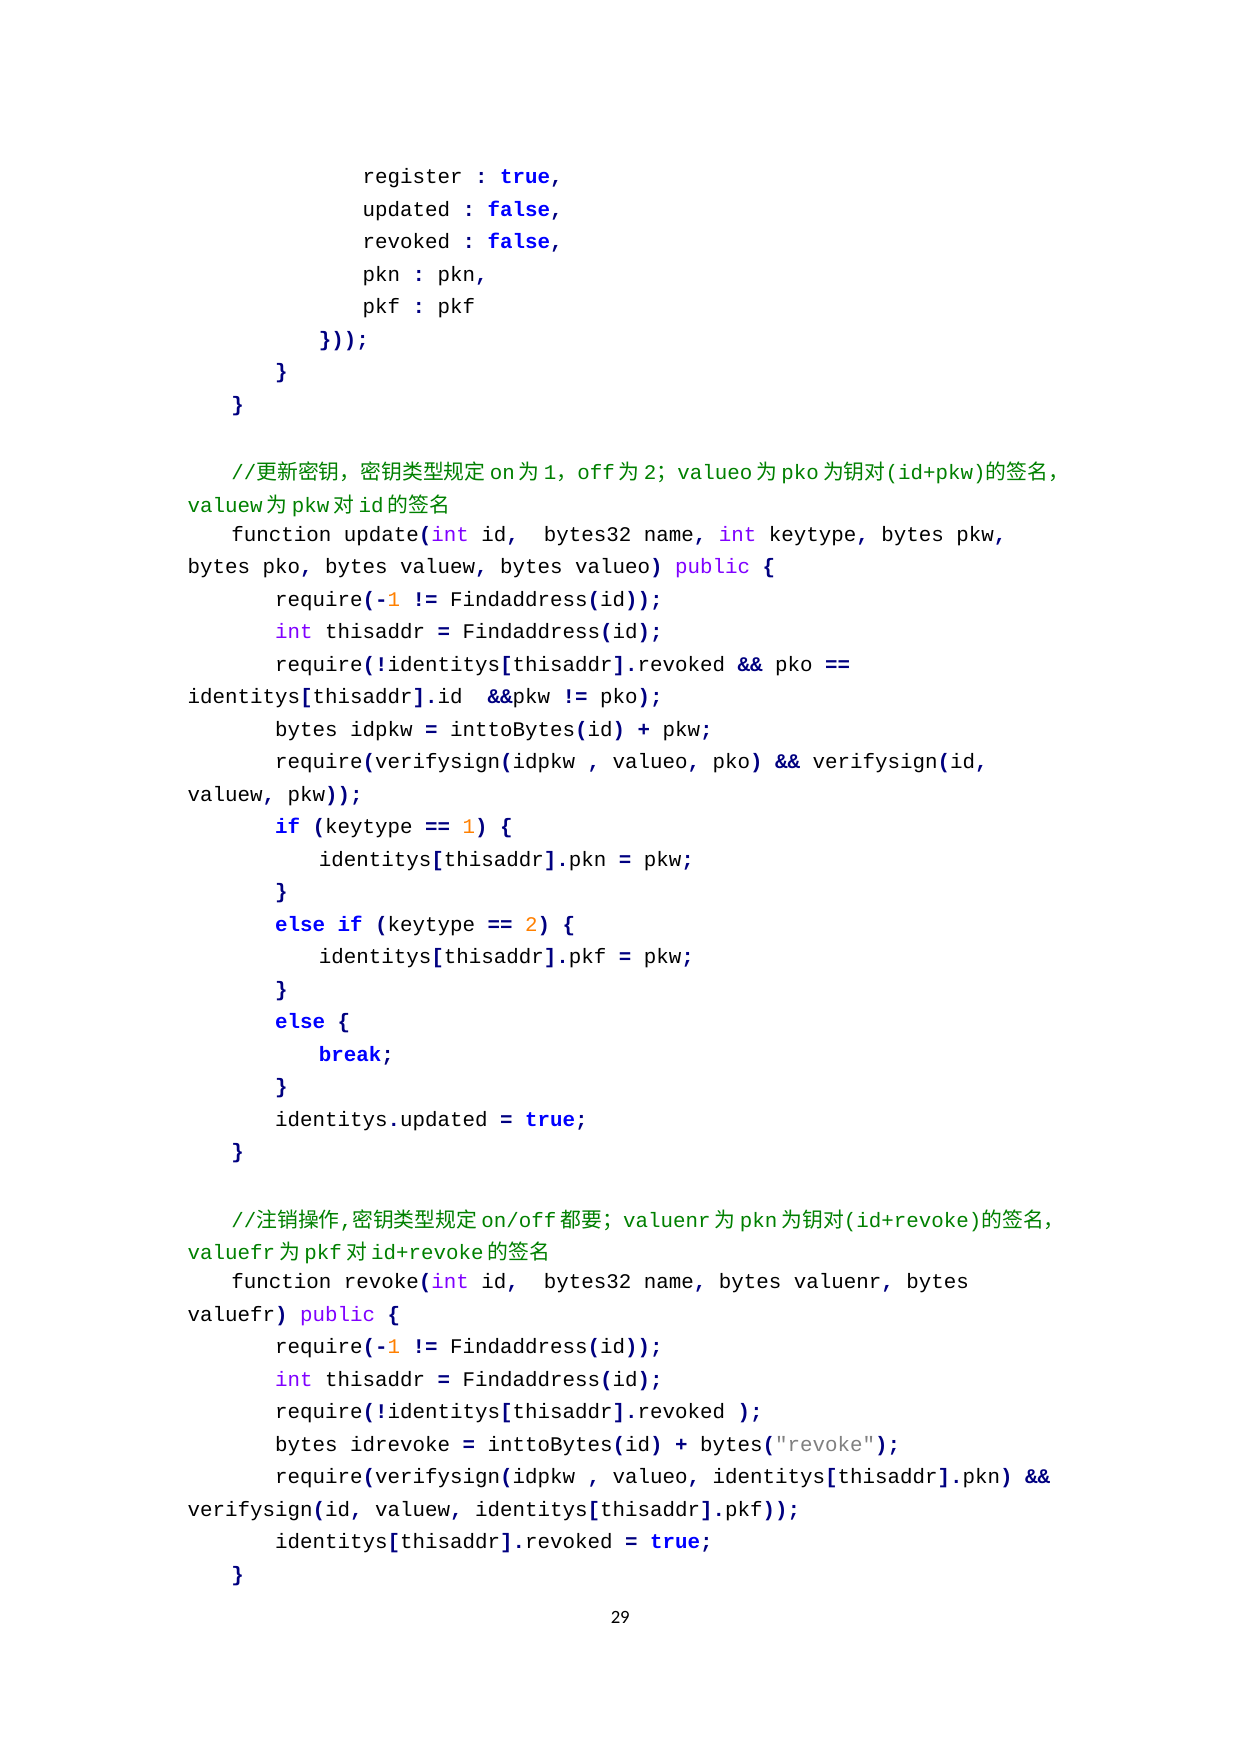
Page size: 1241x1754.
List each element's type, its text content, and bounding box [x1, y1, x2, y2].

text identitys.updated = true; [187, 1104, 1053, 1137]
text } [187, 1559, 1053, 1592]
text } [187, 974, 1053, 1007]
text break; [187, 1039, 1053, 1072]
text else if (keytype == 2) { [187, 909, 1053, 942]
text require(-1 != Findaddress(id)); [187, 584, 1053, 617]
text //更新密钥，密钥类型规定on为1，off为2；valueo为pko为钥对(id+pkw)的签名，valuew为pkw对id的签名 [187, 454, 1053, 519]
text } [187, 1072, 1053, 1104]
text else { [187, 1007, 1053, 1039]
text bytes idpkw = inttoBytes(id) + pkw; [187, 714, 1053, 747]
text } [187, 877, 1053, 909]
text register : true, [187, 162, 1053, 194]
text } [187, 1137, 1053, 1169]
text } [187, 389, 1053, 422]
text require(verifysign(idpkw , valueo, identitys[thisaddr].pkn) && verifysign(id, valuew, identitys[thisaddr].pkf)); [187, 1462, 1053, 1527]
text })); [187, 324, 1053, 357]
text identitys[thisaddr].pkn = pkw; [187, 844, 1053, 877]
text require(verifysign(idpkw , valueo, pko) && verifysign(id, valuew, pkw)); [187, 747, 1053, 812]
text identitys[thisaddr].pkf = pkw; [187, 942, 1053, 974]
text int thisaddr = Findaddress(id); [187, 617, 1053, 649]
text } [187, 357, 1053, 389]
text //注销操作,密钥类型规定on/off都要；valuenr为pkn为钥对(id+revoke)的签名，valuefr为pkf对id+revoke的签名 [187, 1202, 1053, 1267]
text bytes idrevoke = inttoBytes(id) + bytes("revoke"); [187, 1429, 1053, 1462]
text revoked : false, [187, 227, 1053, 259]
text identitys[thisaddr].revoked = true; [187, 1527, 1053, 1559]
text require(!identitys[thisaddr].revoked ); [187, 1397, 1053, 1429]
text function update(int id, bytes32 name, int keytype, bytes pkw, bytes pko, bytes valuew, bytes valueo) public { [187, 519, 1053, 584]
text require(-1 != Findaddress(id)); [187, 1332, 1053, 1364]
text pkn : pkn, [187, 259, 1053, 292]
text function revoke(int id, bytes32 name, bytes valuenr, bytes valuefr) public { [187, 1267, 1053, 1332]
text pkf : pkf [187, 292, 1053, 324]
text if (keytype == 1) { [187, 812, 1053, 844]
text require(!identitys[thisaddr].revoked && pko == identitys[thisaddr].id &&pkw != pko); [187, 649, 1053, 714]
text int thisaddr = Findaddress(id); [187, 1364, 1053, 1397]
text updated : false, [187, 194, 1053, 227]
